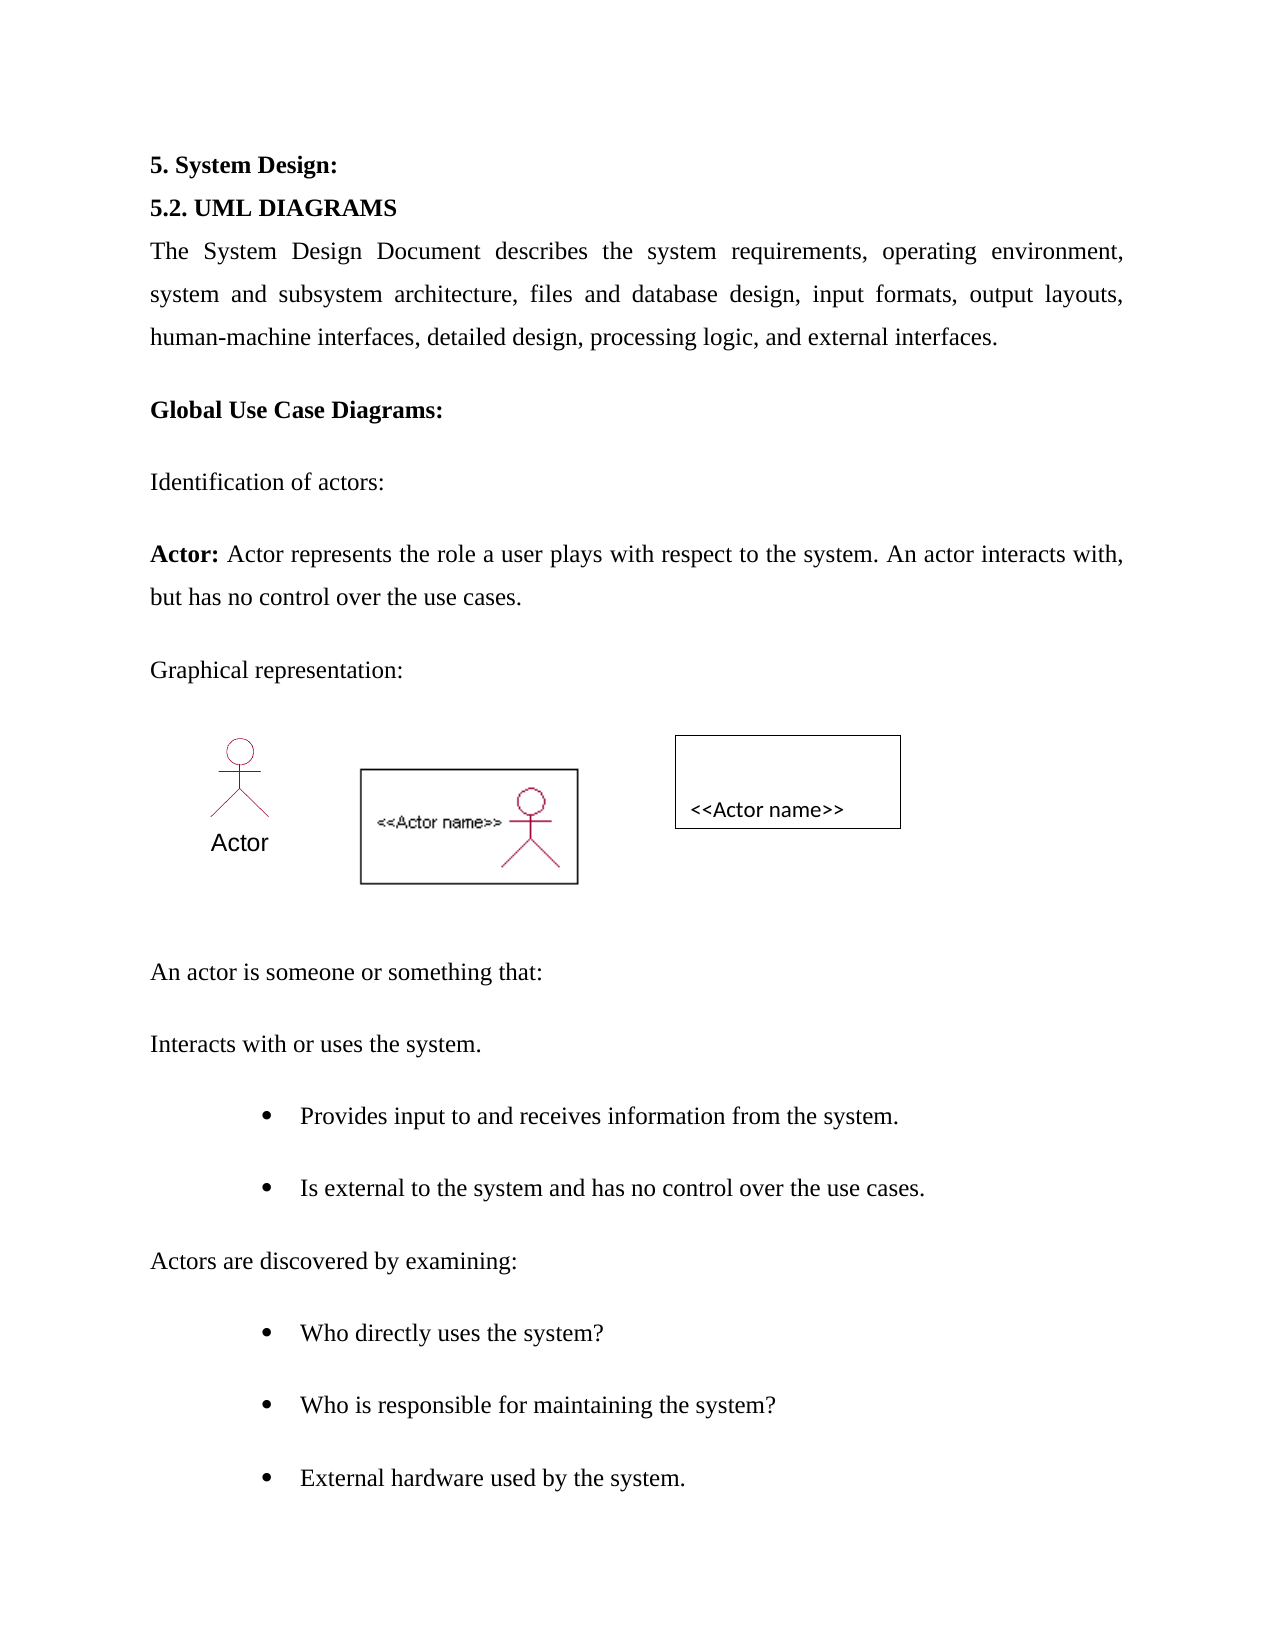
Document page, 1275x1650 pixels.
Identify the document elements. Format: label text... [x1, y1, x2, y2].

list Is external to the system and has no control over the use cases. [262, 1173, 1125, 1202]
list Who directly uses the system? [262, 1318, 1125, 1347]
text Actors are discovered by examining: [150, 1246, 1125, 1274]
text 5.2. UML DIAGRAMS [150, 193, 1125, 222]
list Who is responsible for maintaining the system? [262, 1390, 1125, 1419]
list Provides input to and receives information from the system. [262, 1101, 1125, 1130]
text Actor: Actor represents the role a user plays with respect to the system. An actor interacts with, but has no control over the use cases. [150, 539, 1125, 611]
text Interacts with or uses the system. [150, 1029, 1125, 1058]
text The System Design Document describes the system requirements, operating environment, system and subsystem architecture, files and database design, input formats, output layouts, human-machine interfaces, detailed design, processing logic, and external interfaces. [150, 236, 1125, 351]
picture [329, 744, 650, 913]
list External hardware used by the system. [262, 1463, 1125, 1491]
text 5. System Design: [150, 150, 1125, 179]
text An actor is someone or something that: [150, 957, 1125, 985]
text Graphical representation: [150, 655, 1125, 683]
text Global Use Case Diagrams: [150, 395, 1125, 423]
text Identification of actors: [150, 467, 1125, 496]
